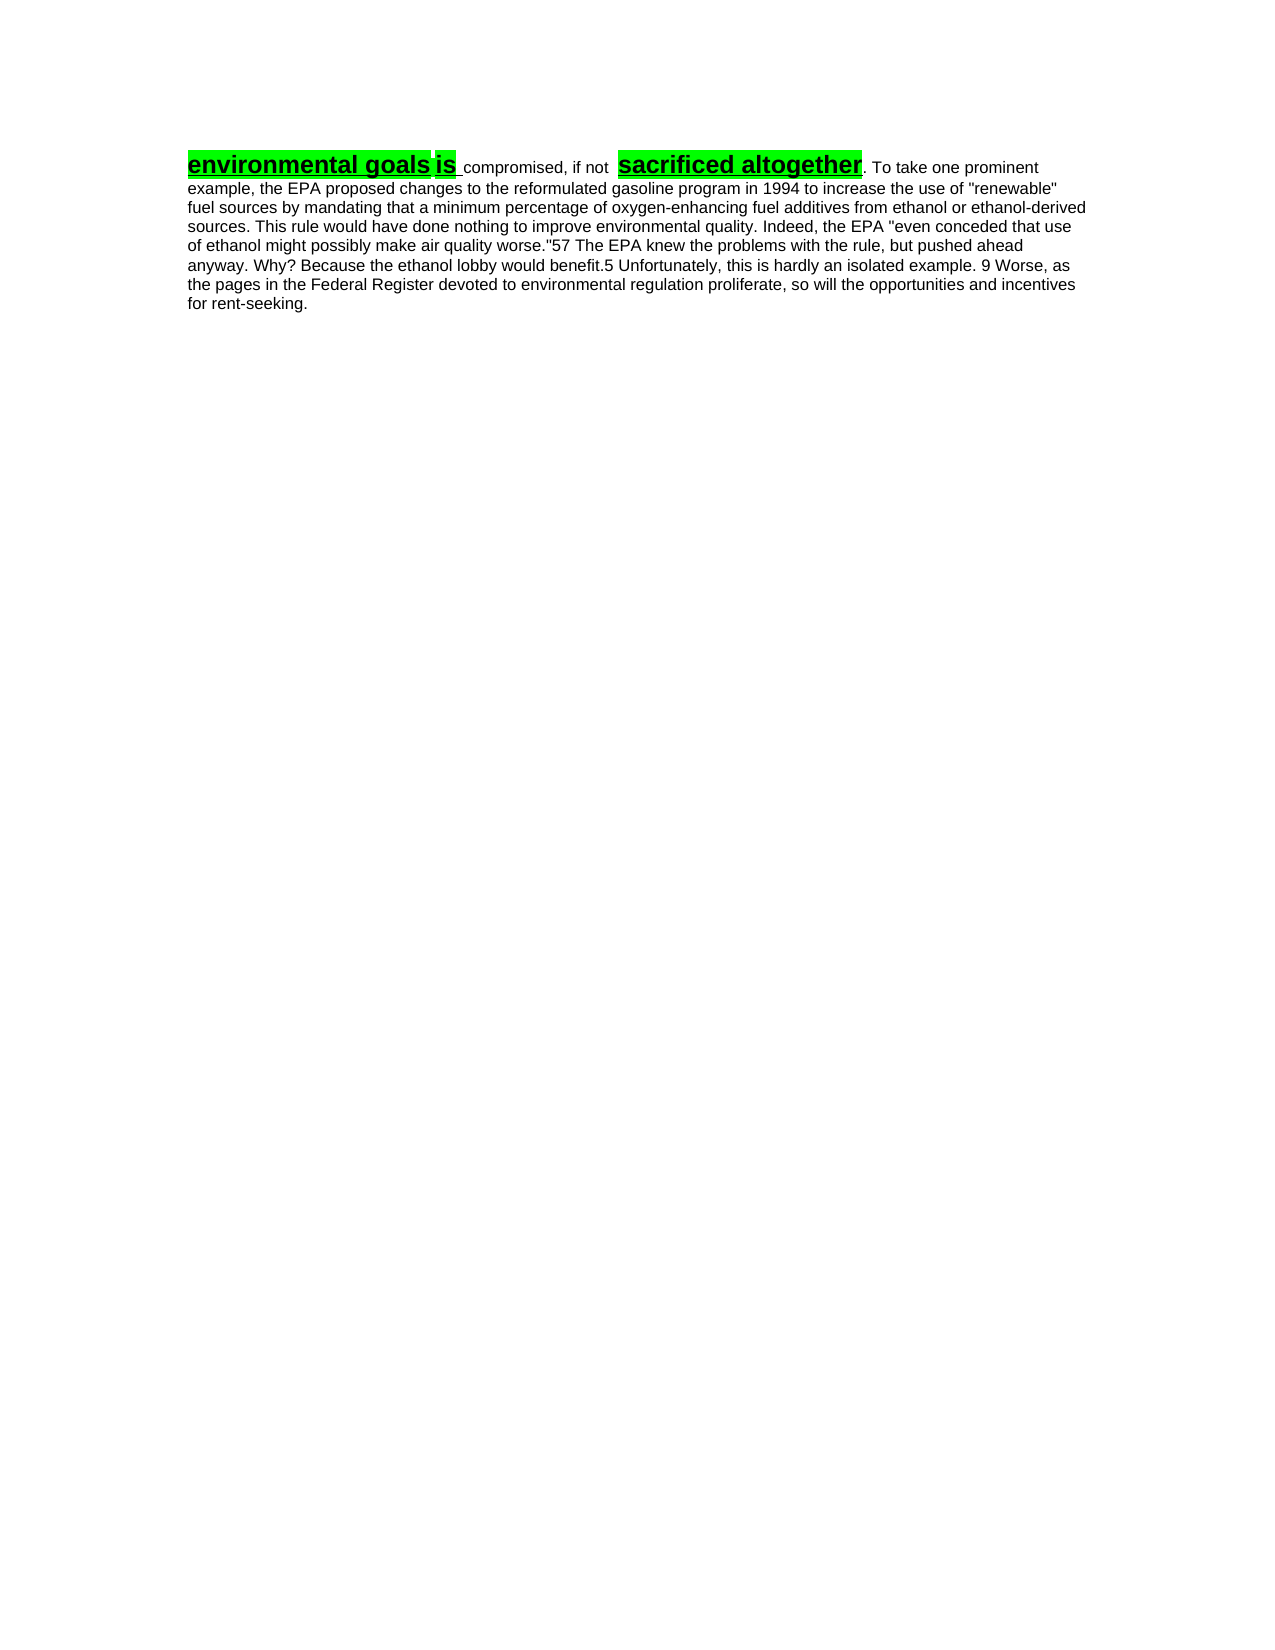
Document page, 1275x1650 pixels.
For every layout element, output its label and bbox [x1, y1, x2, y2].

text [187, 150, 1087, 313]
